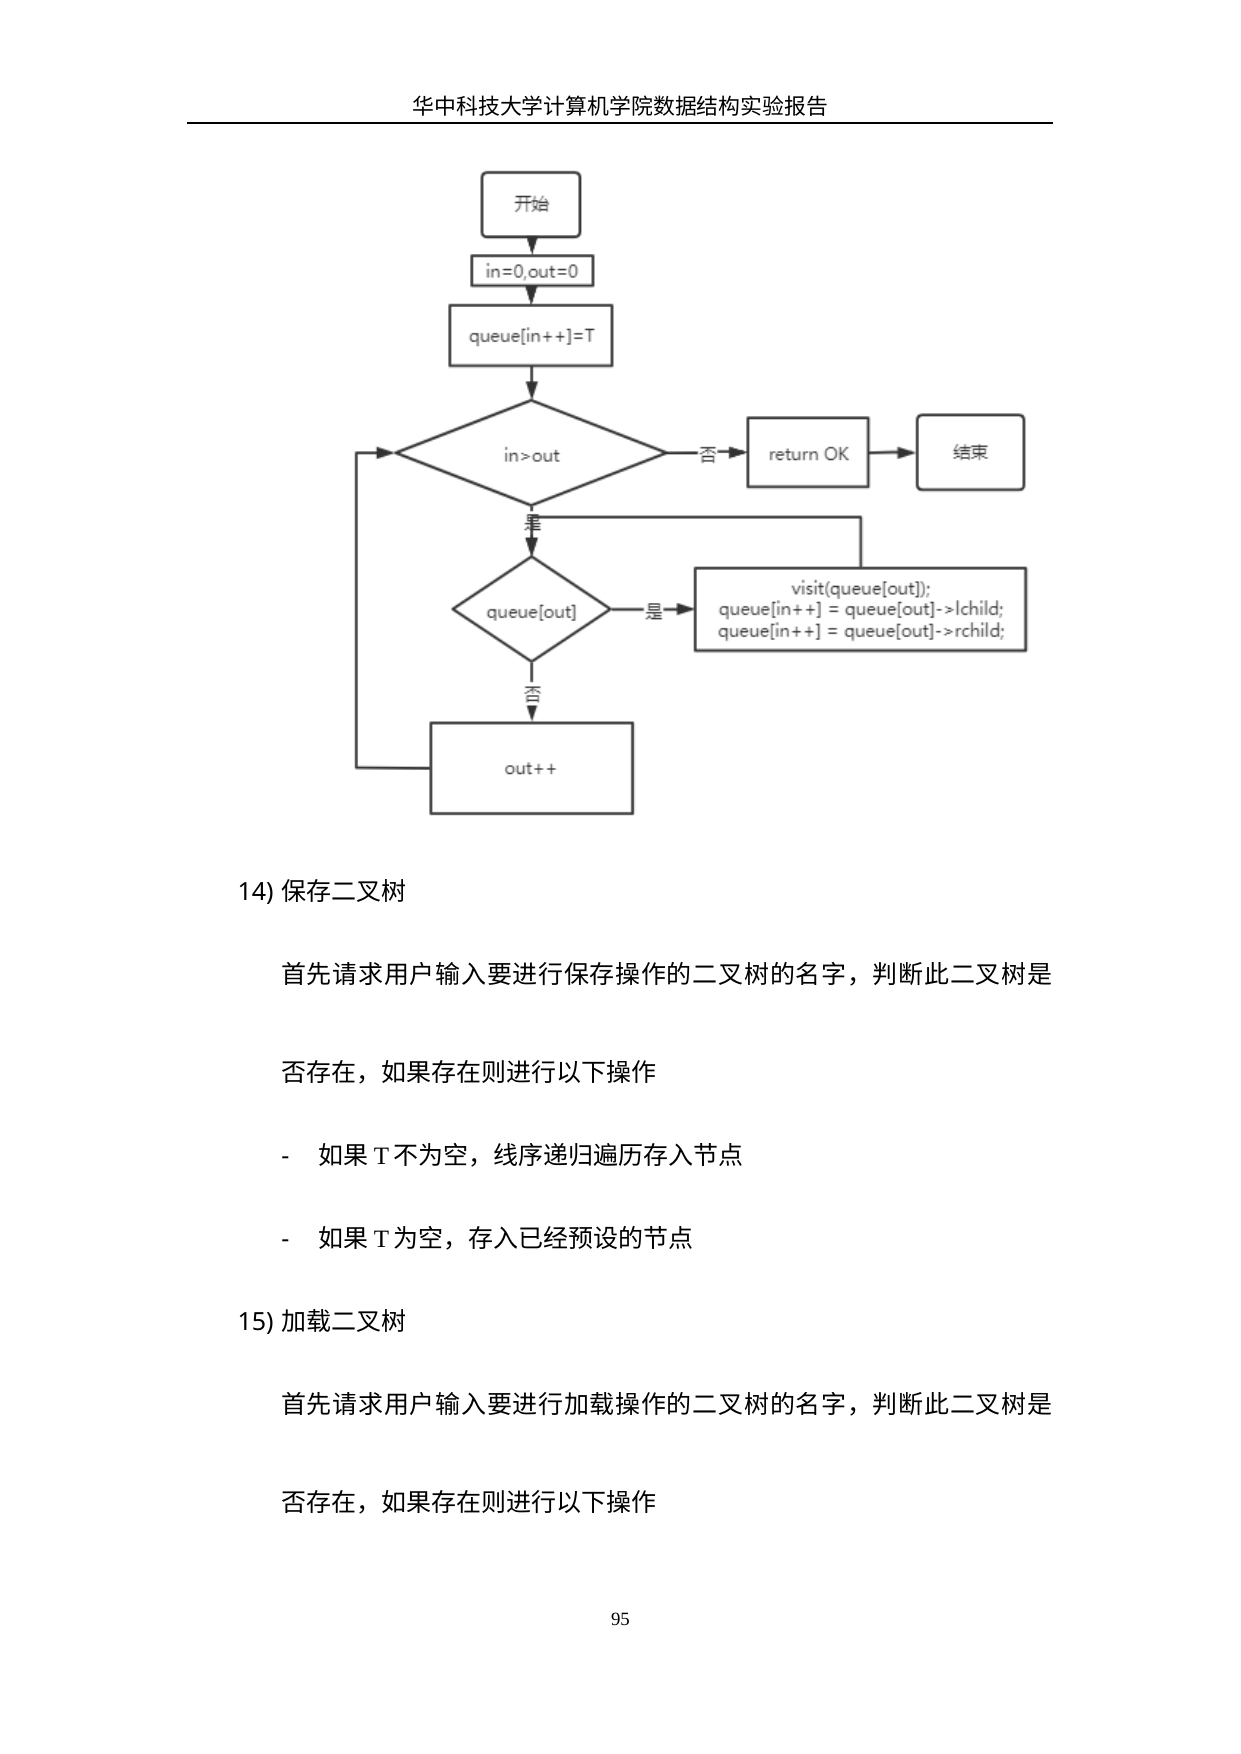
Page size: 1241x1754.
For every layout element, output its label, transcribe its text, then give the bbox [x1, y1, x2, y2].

list 如果T不为空，线序递归遍历存入节点 [281, 1121, 1053, 1186]
list 如果T为空，存入已经预设的节点 [281, 1204, 1053, 1269]
list 加载二叉树 [237, 1287, 1053, 1352]
picture [285, 162, 1049, 824]
list 首先请求用户输入要进行加载操作的二叉树的名字，判断此二叉树是否存在，如果存在则进行以下操作 [281, 1370, 1053, 1533]
list 保存二叉树 [237, 857, 1053, 922]
list 首先请求用户输入要进行保存操作的二叉树的名字，判断此二叉树是否存在，如果存在则进行以下操作 [281, 940, 1053, 1103]
